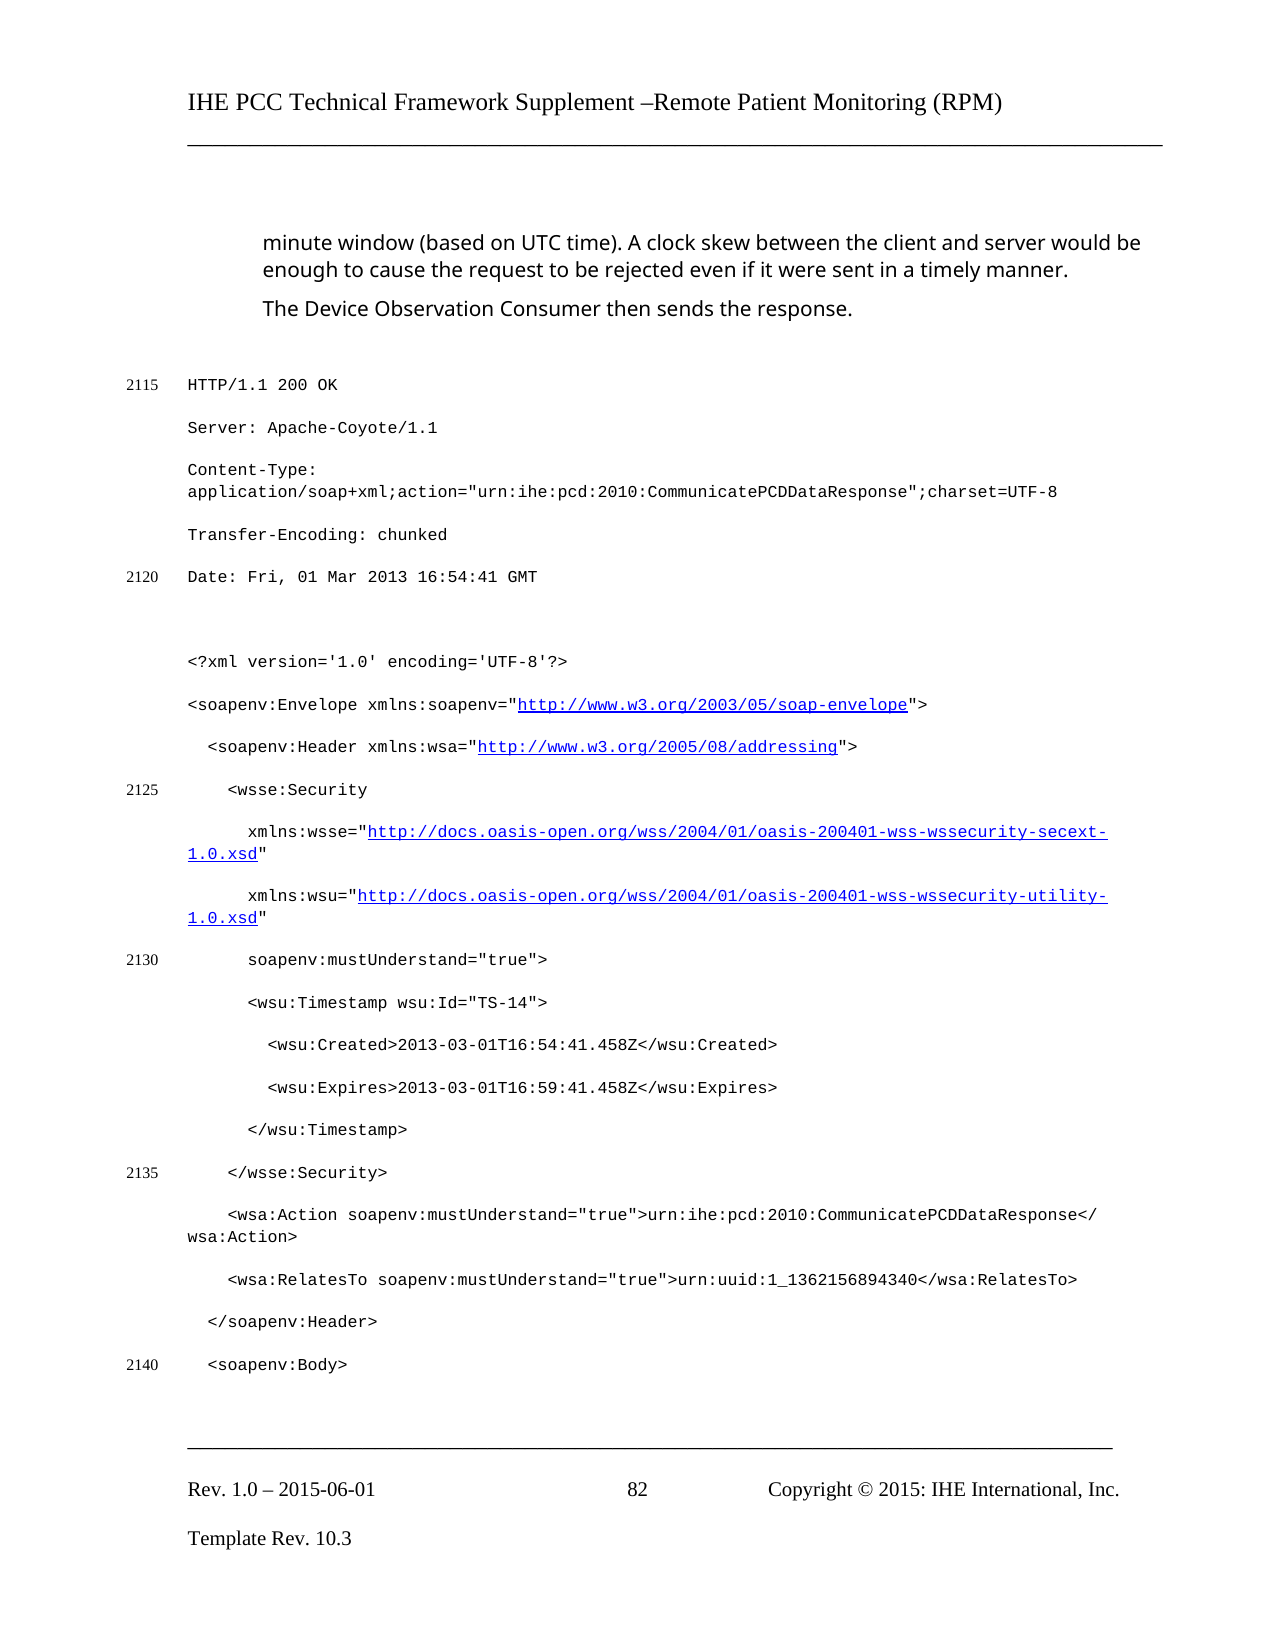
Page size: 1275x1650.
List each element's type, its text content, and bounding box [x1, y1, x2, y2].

text <soapenv:Envelope xmlns:soapenv="http://www.w3.org/2003/05/soap-envelope"> [187, 696, 1162, 715]
text Date: Fri, 01 Mar 2013 16:54:41 GMT [187, 569, 1162, 587]
text <wsse:Security [187, 781, 1162, 800]
text Server: Apache-Coyote/1.1 [187, 419, 1162, 438]
text <wsu:Timestamp wsu:Id="TS-14"> [187, 994, 1162, 1013]
text <soapenv:Header xmlns:wsa="http://www.w3.org/2005/08/addressing"> [187, 739, 1162, 757]
text The Device Observation Consumer then sends the response. [262, 295, 1162, 322]
text <?xml version='1.0' encoding='UTF-8'?> [187, 654, 1162, 672]
text <wsa:Action soapenv:mustUnderstand="true">urn:ihe:pcd:2010:CommunicatePCDDataResponse</wsa:Action> [187, 1207, 1162, 1247]
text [262, 228, 1162, 282]
text <wsa:RelatesTo soapenv:mustUnderstand="true">urn:uuid:1_1362156894340</wsa:RelatesTo> [187, 1271, 1162, 1290]
text Content-Type: application/soap+xml;action="urn:ihe:pcd:2010:CommunicatePCDDataResponse";charset=UTF-8 [187, 462, 1162, 502]
text </soapenv:Header> [187, 1314, 1162, 1332]
text Transfer-Encoding: chunked [187, 526, 1162, 545]
text HTTP/1.1 200 OK [187, 377, 1162, 396]
text xmlns:wsu="http://docs.oasis-open.org/wss/2004/01/oasis-200401-wss-wssecurity-utility-1.0.xsd" [187, 888, 1162, 928]
text xmlns:wsse="http://docs.oasis-open.org/wss/2004/01/oasis-200401-wss-wssecurity-secext-1.0.xsd" [187, 824, 1162, 864]
text soapenv:mustUnderstand="true"> [187, 952, 1162, 971]
text </wsu:Timestamp> [187, 1122, 1162, 1141]
text <wsu:Created>2013-03-01T16:54:41.458Z</wsu:Created> [187, 1037, 1162, 1056]
text <soapenv:Body> [187, 1356, 1162, 1375]
text <wsu:Expires>2013-03-01T16:59:41.458Z</wsu:Expires> [187, 1079, 1162, 1098]
text </wsse:Security> [187, 1164, 1162, 1183]
